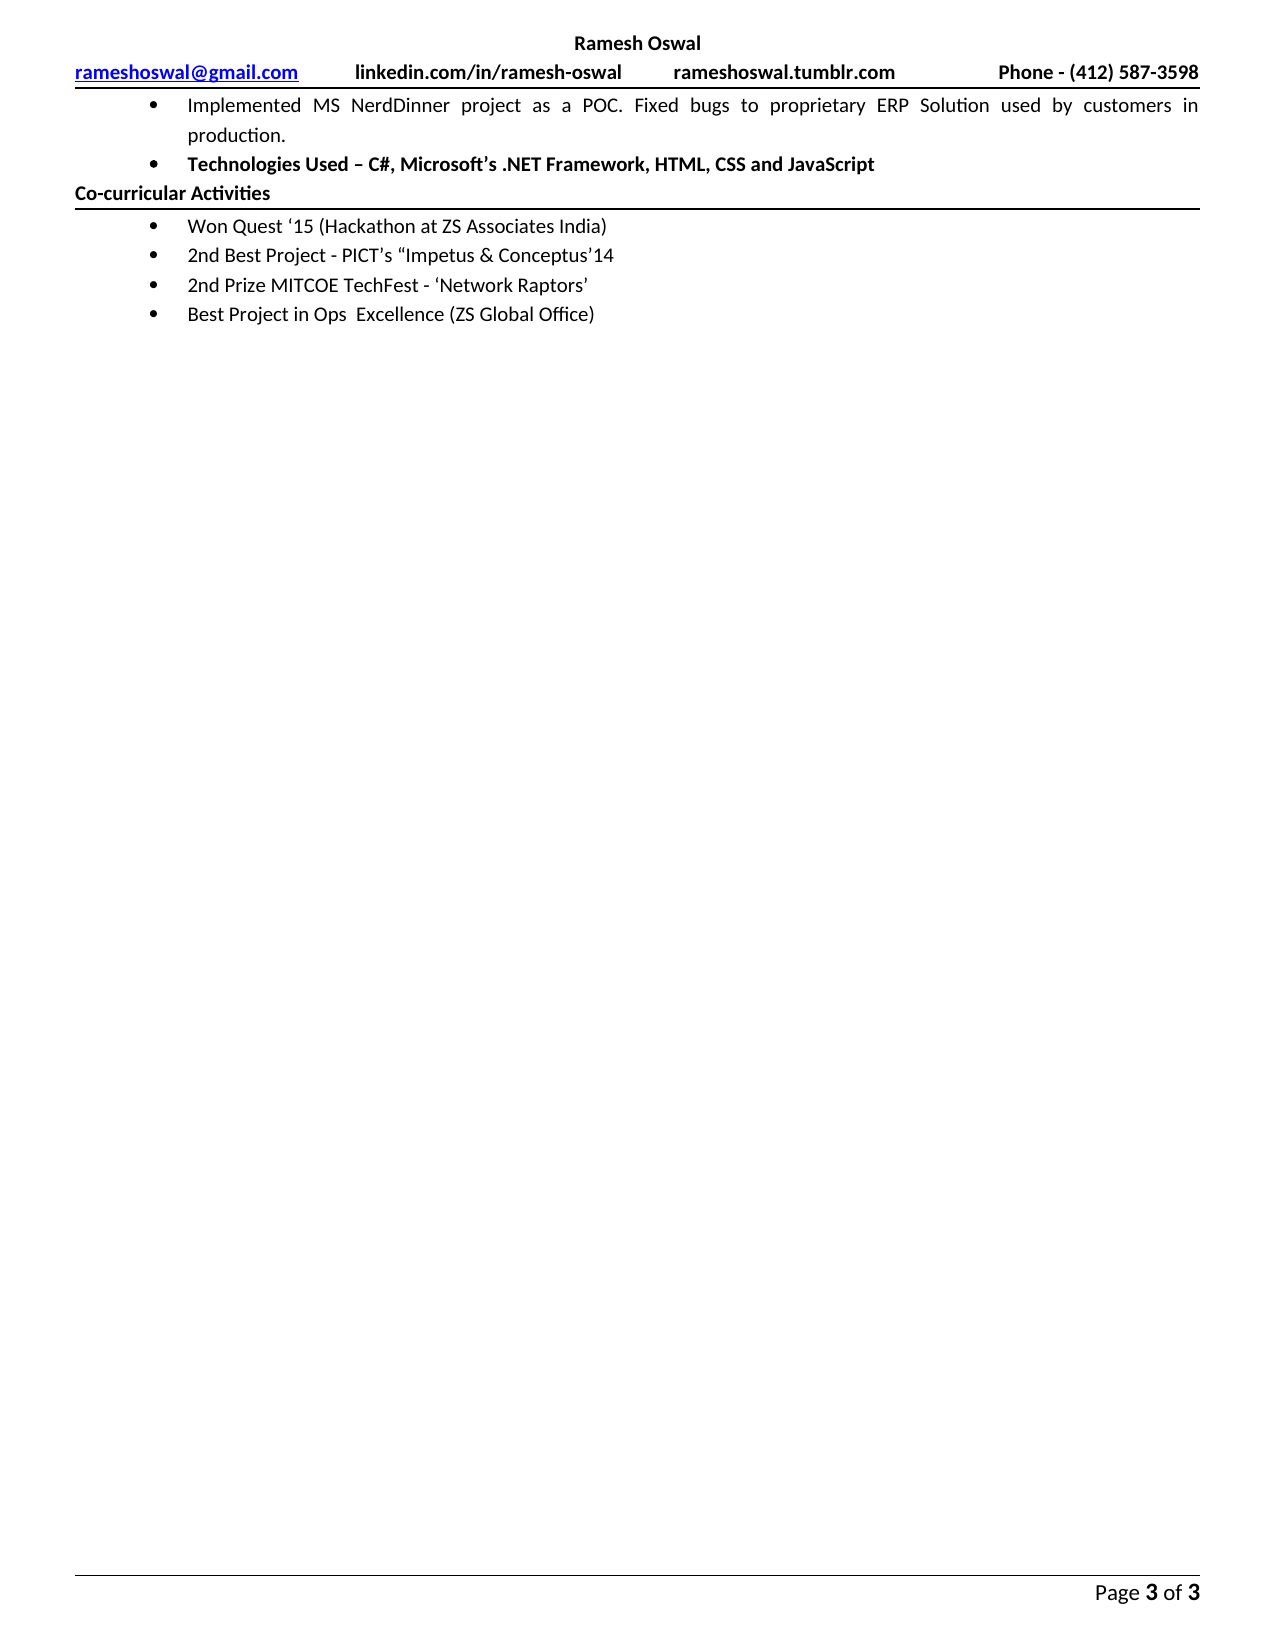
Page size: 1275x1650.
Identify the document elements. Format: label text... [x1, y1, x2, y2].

list Implemented MS NerdDinner project as a POC. Fixed bugs to proprietary ERP Solution used by customers in production. [150, 93, 1200, 147]
list Won Quest ‘15 (Hackathon at ZS Associates India) [150, 213, 630, 239]
list Technologies Used – C#, Microsoft’s .NET Framework, HTML, CSS and JavaScript [150, 151, 1200, 176]
list Best Project in Ops Excellence (ZS Global Office) [150, 301, 630, 326]
list 2nd Best Project - PICT’s “Impetus & Conceptus’14 [150, 243, 630, 268]
list 2nd Prize MITCOE TechFest - ‘Network Raptors’ [150, 272, 630, 297]
text Co-curricular Activities [75, 180, 1200, 208]
